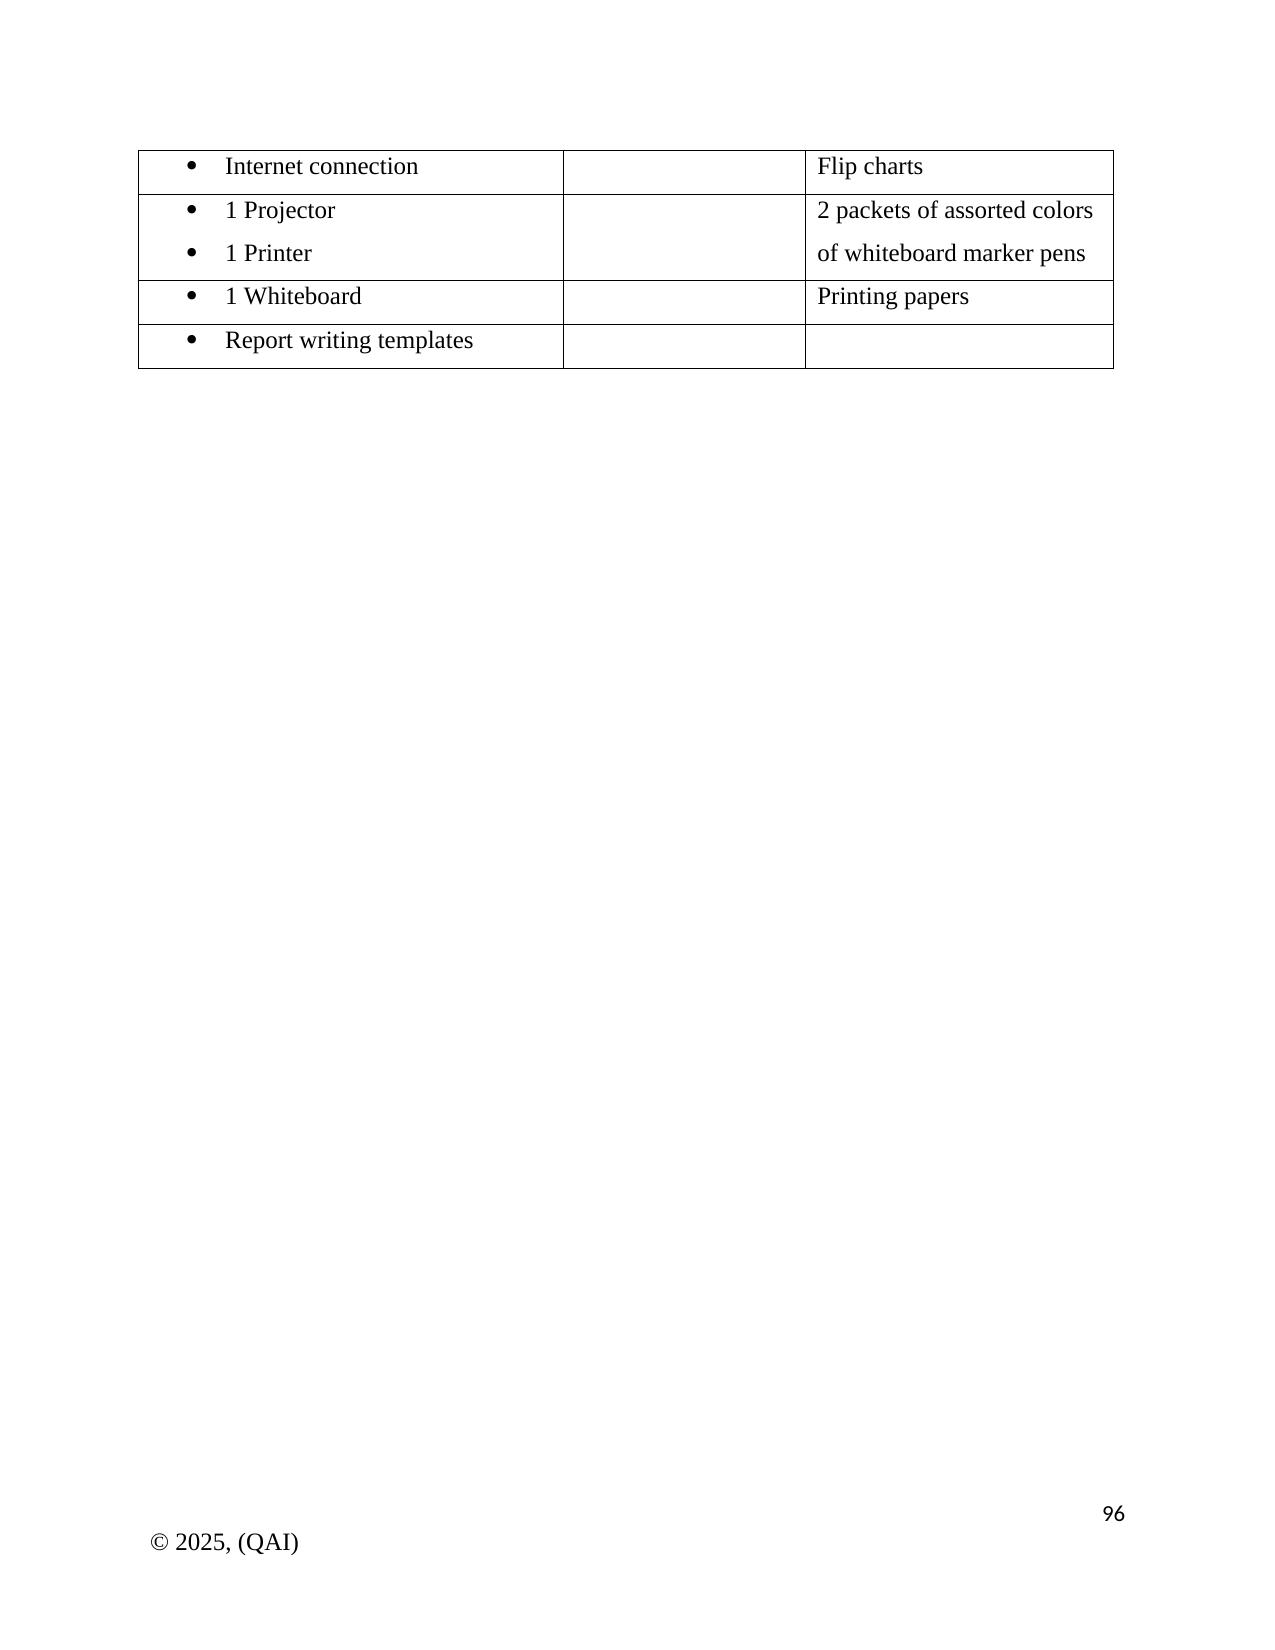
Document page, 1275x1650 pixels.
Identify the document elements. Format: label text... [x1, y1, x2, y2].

table_cell Printing papers [806, 281, 1113, 324]
table_cell [564, 281, 805, 324]
table_cell 2 packets of assorted colors of whiteboard marker pens [806, 195, 1113, 280]
table_cell 1 Projector 1 Printer [139, 195, 563, 280]
table_cell [564, 195, 805, 280]
table_cell Internet connection [139, 151, 563, 194]
table_cell [806, 325, 1113, 368]
table_cell 1 Whiteboard [139, 281, 563, 324]
table_cell [564, 151, 805, 194]
table_cell Flip charts [806, 151, 1113, 194]
table_cell [564, 325, 805, 368]
table_cell Report writing templates [139, 325, 563, 368]
